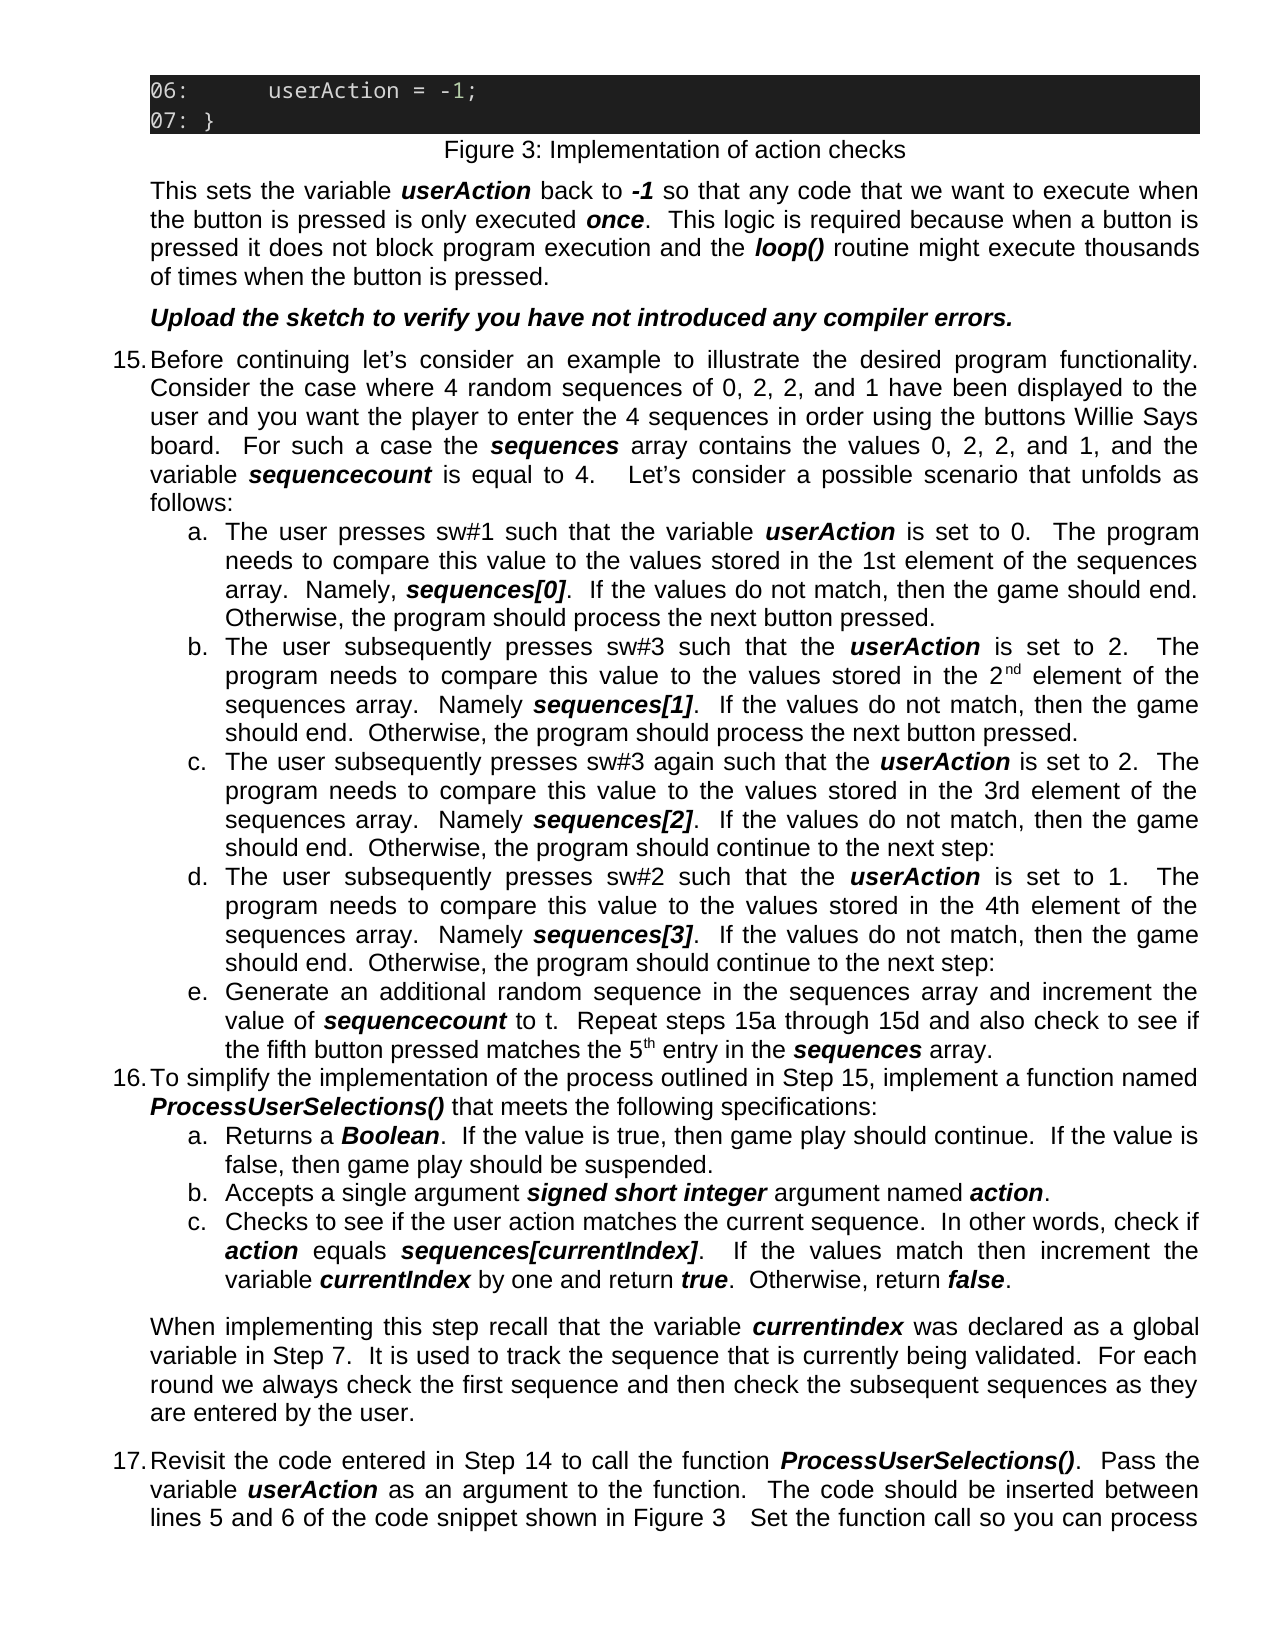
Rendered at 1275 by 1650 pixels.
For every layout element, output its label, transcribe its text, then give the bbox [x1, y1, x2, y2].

list The user presses sw#1 such that the variable userAction is set to 0. The program needs to compare this value to the values stored in the 1st element of the sequences array. Namely, sequences[0]. If the values do not match, then the game should end. Otherwise, the program should process the next button pressed. [187, 517, 1200, 632]
list Returns a Boolean. If the value is true, then game play should continue. If the value is false, then game play should be suspended. [187, 1121, 1200, 1178]
list Accepts a single argument signed short integer argument named action. [187, 1178, 1200, 1207]
text Upload the sketch to verify you have not introduced any compiler errors. [150, 303, 1200, 332]
text 07: } [150, 105, 1200, 134]
list Checks to see if the user action matches the current sequence. In other words, check if action equals sequences[currentIndex]. If the values match then increment the variable currentIndex by one and return true. Otherwise, return false. [187, 1207, 1200, 1293]
text When implementing this step recall that the variable currentindex was declared as a global variable in Step 7. It is used to track the sequence that is currently being validated. For each round we always check the first sequence and then check the subsequent sequences as they are entered by the user. [150, 1312, 1200, 1427]
list To simplify the implementation of the process outlined in Step 15, implement a function named ProcessUserSelections() that meets the following specifications: [112, 1063, 1200, 1121]
list The user subsequently presses sw#3 such that the userAction is set to 2. The program needs to compare this value to the values stored in the 2nd element of the sequences array. Namely sequences[1]. If the values do not match, then the game should end. Otherwise, the program should process the next button pressed. [187, 632, 1200, 747]
list Generate an additional random sequence in the sequences array and increment the value of sequencecount to t. Repeat steps 15a through 15d and also check to see if the fifth button pressed matches the 5th entry in the sequences array. [187, 977, 1200, 1063]
text 06: userAction = -1; [150, 75, 1200, 105]
list The user subsequently presses sw#2 such that the userAction is set to 1. The program needs to compare this value to the values stored in the 4th element of the sequences array. Namely sequences[3]. If the values do not match, then the game should end. Otherwise, the program should continue to the next step: [187, 862, 1200, 977]
text This sets the variable userAction back to -1 so that any code that we want to execute when the button is pressed is only executed once. This logic is required because when a button is pressed it does not block program execution and the loop() routine might execute thousands of times when the button is pressed. [150, 176, 1200, 291]
text Figure 3: Implementation of action checks [150, 134, 1200, 163]
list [112, 1446, 1200, 1532]
list Before continuing let’s consider an example to illustrate the desired program functionality. Consider the case where 4 random sequences of 0, 2, 2, and 1 have been displayed to the user and you want the player to enter the 4 sequences in order using the buttons Willie Says board. For such a case the sequences array contains the values 0, 2, 2, and 1, and the variable sequencecount is equal to 4. Let’s consider a possible scenario that unfolds as follows: [112, 344, 1200, 517]
list The user subsequently presses sw#3 again such that the userAction is set to 2. The program needs to compare this value to the values stored in the 3rd element of the sequences array. Namely sequences[2]. If the values do not match, then the game should end. Otherwise, the program should continue to the next step: [187, 747, 1200, 862]
